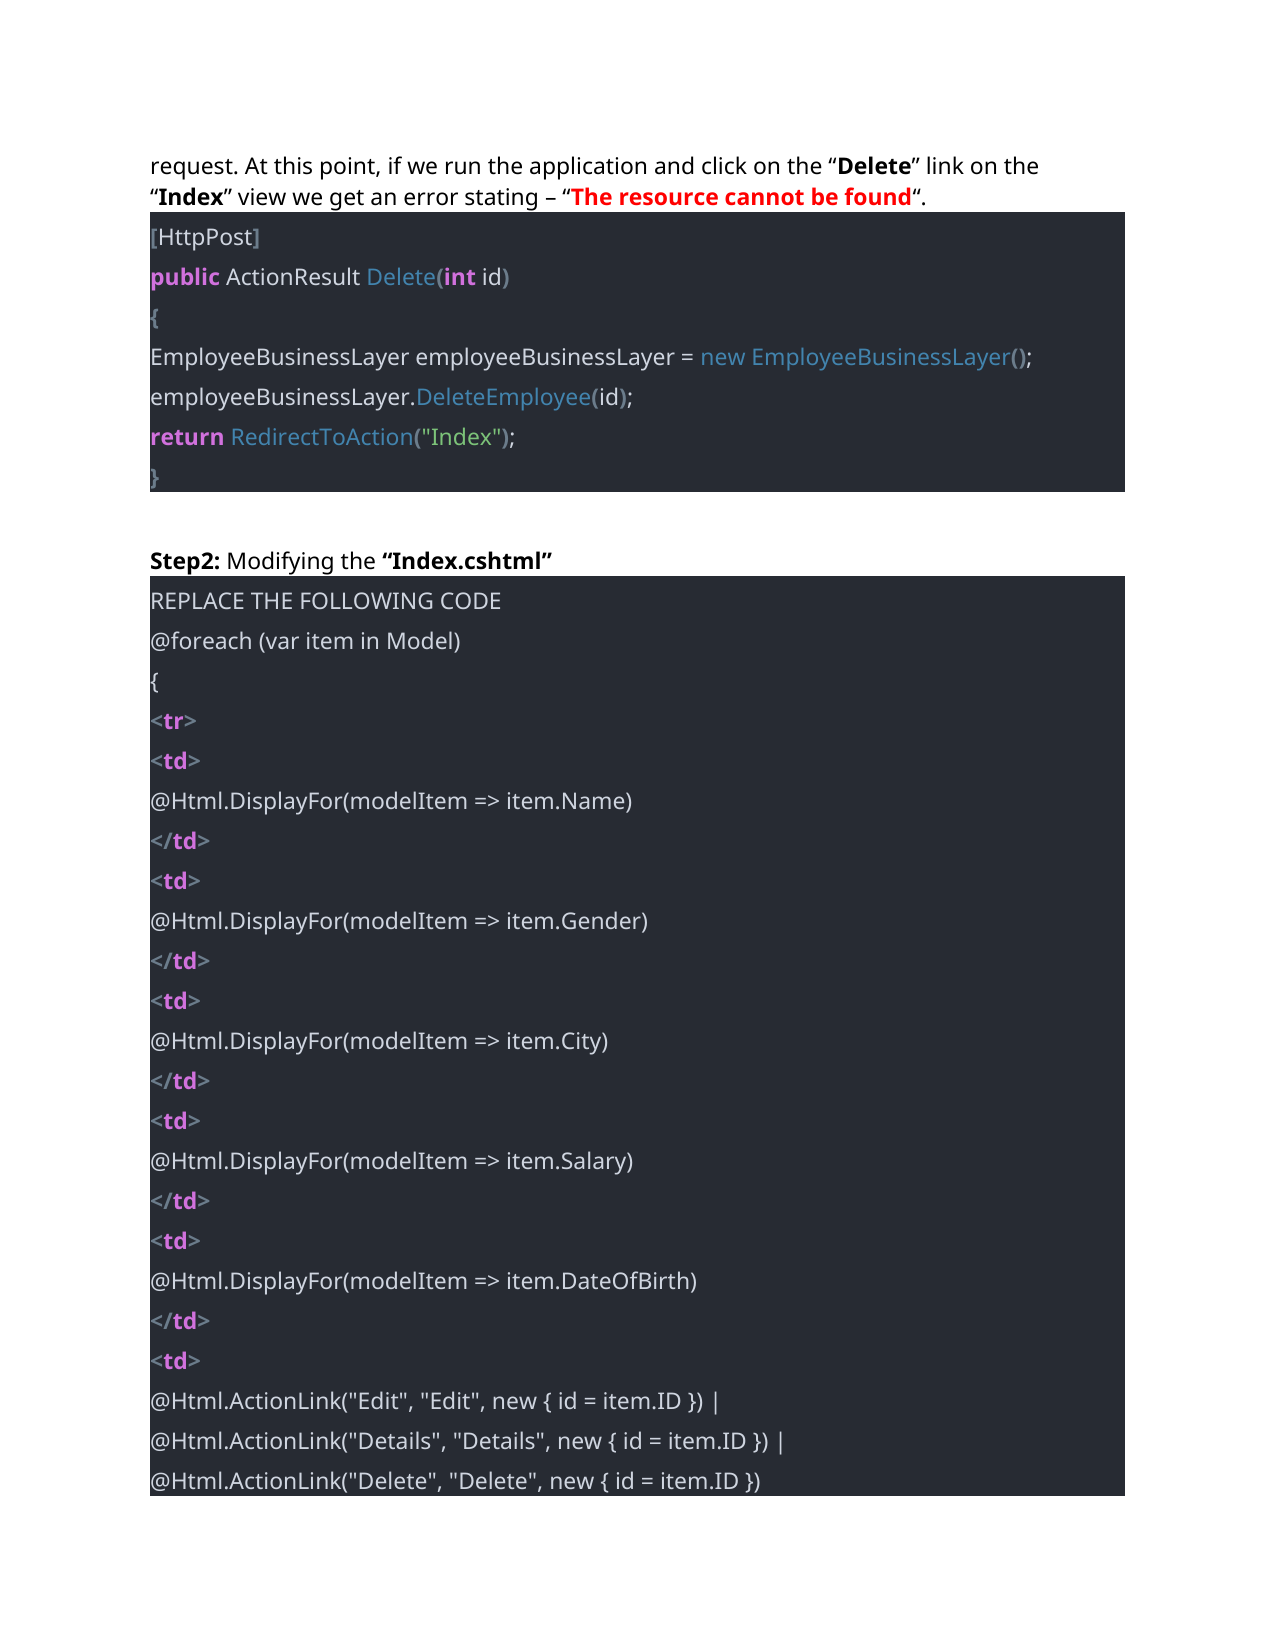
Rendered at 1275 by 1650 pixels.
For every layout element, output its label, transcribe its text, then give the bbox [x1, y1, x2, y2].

text @Html.DisplayFor(modelItem => item.Name) [150, 776, 1125, 816]
text <td> [150, 736, 1125, 776]
text } [150, 452, 1125, 492]
text </td> [150, 936, 1125, 976]
text @Html.DisplayFor(modelItem => item.Salary) [150, 1136, 1125, 1176]
text </td> [150, 816, 1125, 856]
text <td> [150, 856, 1125, 896]
text @Html.ActionLink("Delete", "Delete", new { id = item.ID }) [150, 1456, 1125, 1496]
text </td> [150, 1176, 1125, 1216]
text <td> [150, 1216, 1125, 1256]
text @Html.DisplayFor(modelItem => item.DateOfBirth) [150, 1256, 1125, 1296]
text @Html.ActionLink("Edit", "Edit", new { id = item.ID }) | [150, 1376, 1125, 1416]
text </td> [150, 1056, 1125, 1096]
text @foreach (var item in Model) [150, 616, 1125, 656]
text <tr> [150, 696, 1125, 736]
text employeeBusinessLayer.DeleteEmployee(id); [150, 372, 1125, 412]
text public ActionResult Delete(int id) [150, 252, 1125, 292]
text [HttpPost] [150, 212, 1125, 252]
text { [150, 292, 1125, 332]
text <td> [150, 1096, 1125, 1136]
text @Html.DisplayFor(modelItem => item.City) [150, 1016, 1125, 1056]
text REPLACE THE FOLLOWING CODE [150, 576, 1125, 616]
text <td> [150, 1336, 1125, 1376]
text <td> [150, 976, 1125, 1016]
text EmployeeBusinessLayer employeeBusinessLayer = new EmployeeBusinessLayer(); [150, 332, 1125, 372]
text @Html.ActionLink("Details", "Details", new { id = item.ID }) | [150, 1416, 1125, 1456]
text @Html.DisplayFor(modelItem => item.Gender) [150, 896, 1125, 936]
text return RedirectToAction("Index"); [150, 412, 1125, 452]
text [150, 150, 1125, 212]
text { [150, 656, 1125, 696]
text </td> [150, 1296, 1125, 1336]
text Step2: Modifying the “Index.cshtml” [150, 544, 1125, 576]
